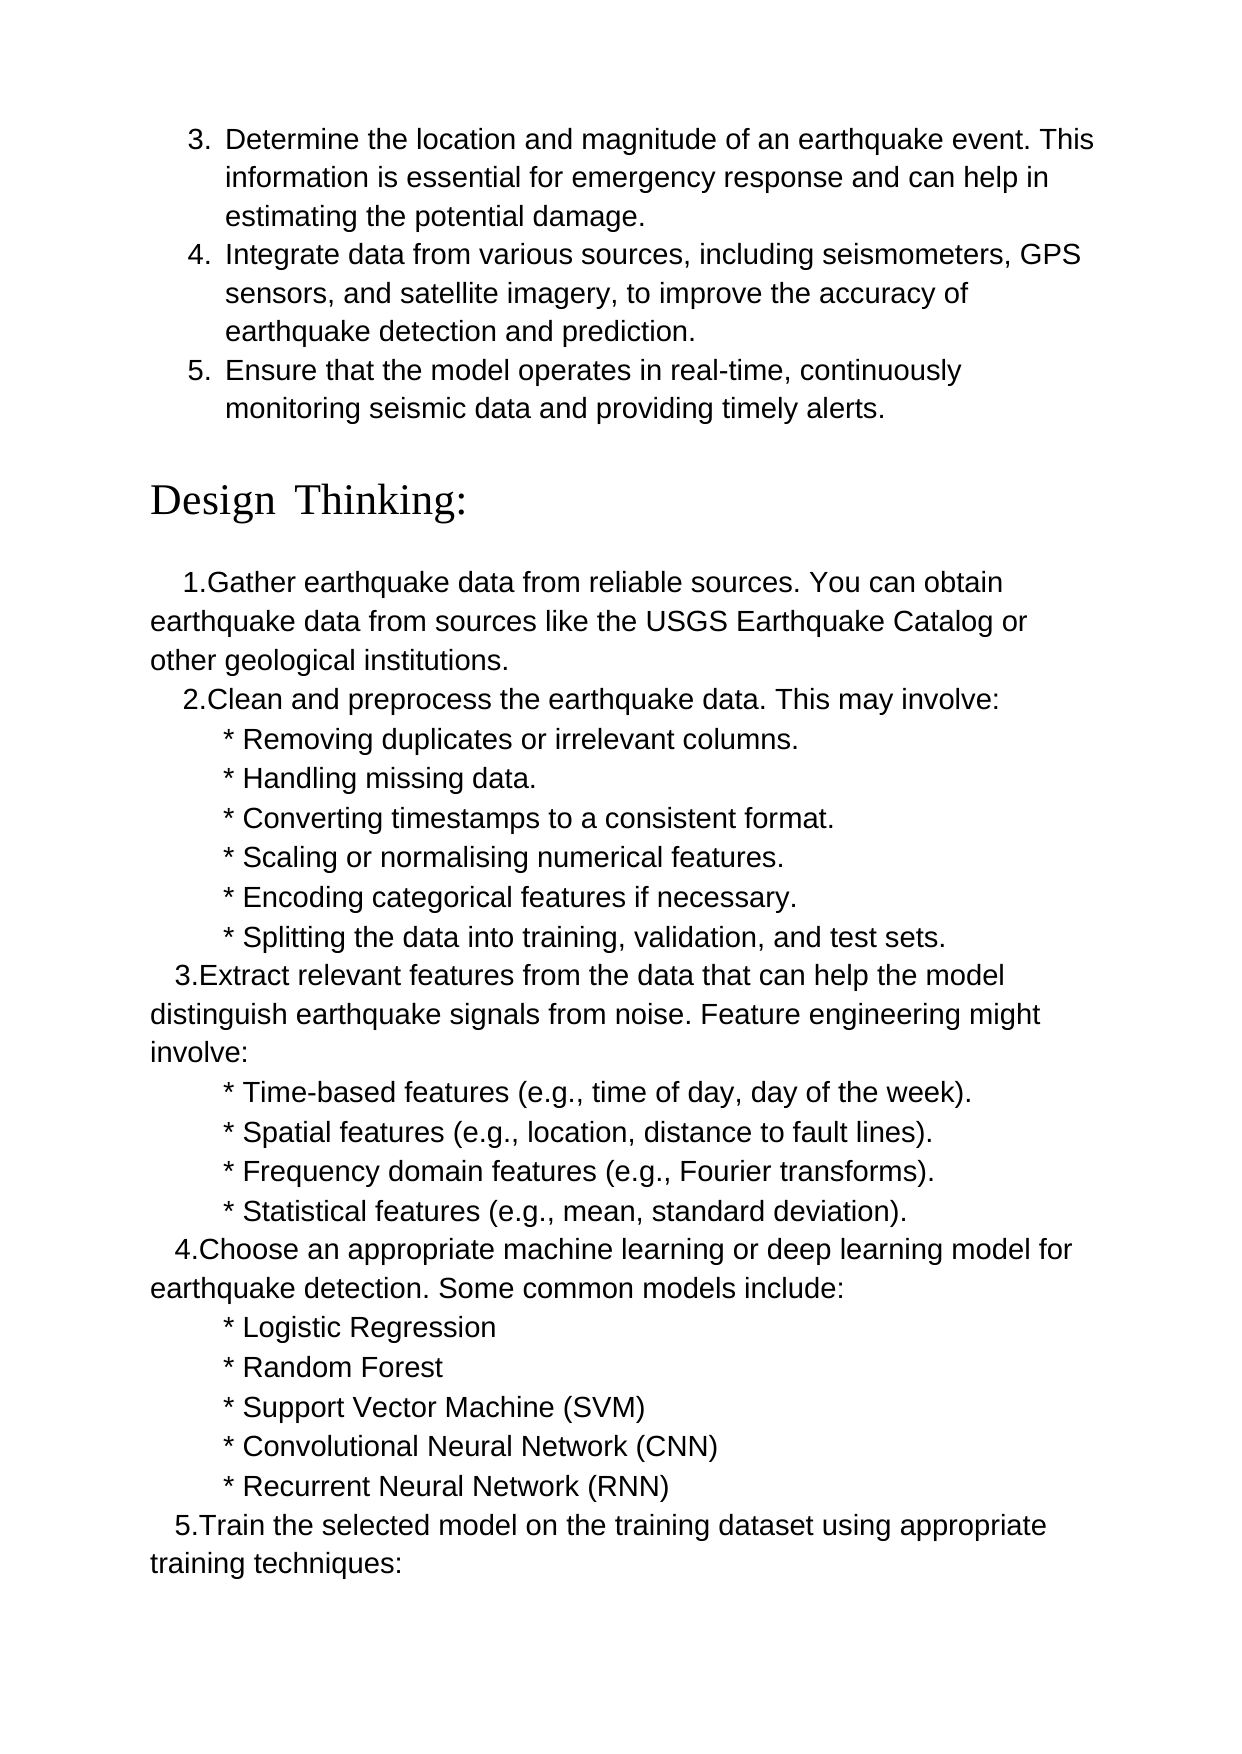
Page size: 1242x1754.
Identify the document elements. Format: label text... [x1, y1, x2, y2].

list Converting timestamps to a consistent format. [223, 801, 1109, 834]
list Spatial features (e.g., location, distance to fault lines). [223, 1114, 1109, 1148]
list Logistic Regression [223, 1311, 1109, 1344]
list Frequency domain features (e.g., Fourier transforms). [223, 1154, 1109, 1188]
list Handling missing data. [223, 761, 1109, 795]
list Determine the location and magnitude of an earthquake event. This information is essential for emergency response and can help in estimating the potential damage. [187, 117, 1103, 232]
text Design Thinking: [150, 473, 1109, 524]
list Recurrent Neural Network (RNN) [223, 1469, 1109, 1502]
list Splitting the data into training, validation, and test sets. [223, 920, 1109, 953]
list Ensure that the model operates in real-time, continuously monitoring seismic data and providing timely alerts. [187, 348, 983, 425]
text 2.Clean and preprocess the earthquake data. This may involve: [182, 682, 1109, 716]
list Encoding categorical features if necessary. [223, 880, 1109, 914]
list Time-based features (e.g., time of day, day of the week). [223, 1075, 1109, 1108]
list Removing duplicates or irrelevant columns. [223, 722, 1109, 755]
list Convolutional Neural Network (CNN) [223, 1429, 1109, 1463]
text 3.Extract relevant features from the data that can help the model distinguish earthquake signals from noise. Feature engineering might involve: [150, 953, 1062, 1069]
list Scaling or normalising numerical features. [223, 841, 1109, 874]
text 4.Choose an appropriate machine learning or deep learning model for earthquake detection. Some common models include: [150, 1227, 1094, 1304]
text 1.Gather earthquake data from reliable sources. You can obtain earthquake data from sources like the USGS Earthquake Catalog or other geological institutions. [150, 561, 1049, 676]
list Support Vector Machine (SVM) [223, 1390, 1109, 1423]
text 5.Train the selected model on the training dataset using appropriate training techniques: [150, 1502, 1067, 1579]
list Statistical features (e.g., mean, standard deviation). [223, 1194, 1109, 1227]
list Integrate data from various sources, including seismometers, GPS sensors, and satellite imagery, to improve the accuracy of earthquake detection and prediction. [187, 232, 1103, 348]
list Random Forest [223, 1350, 1109, 1384]
